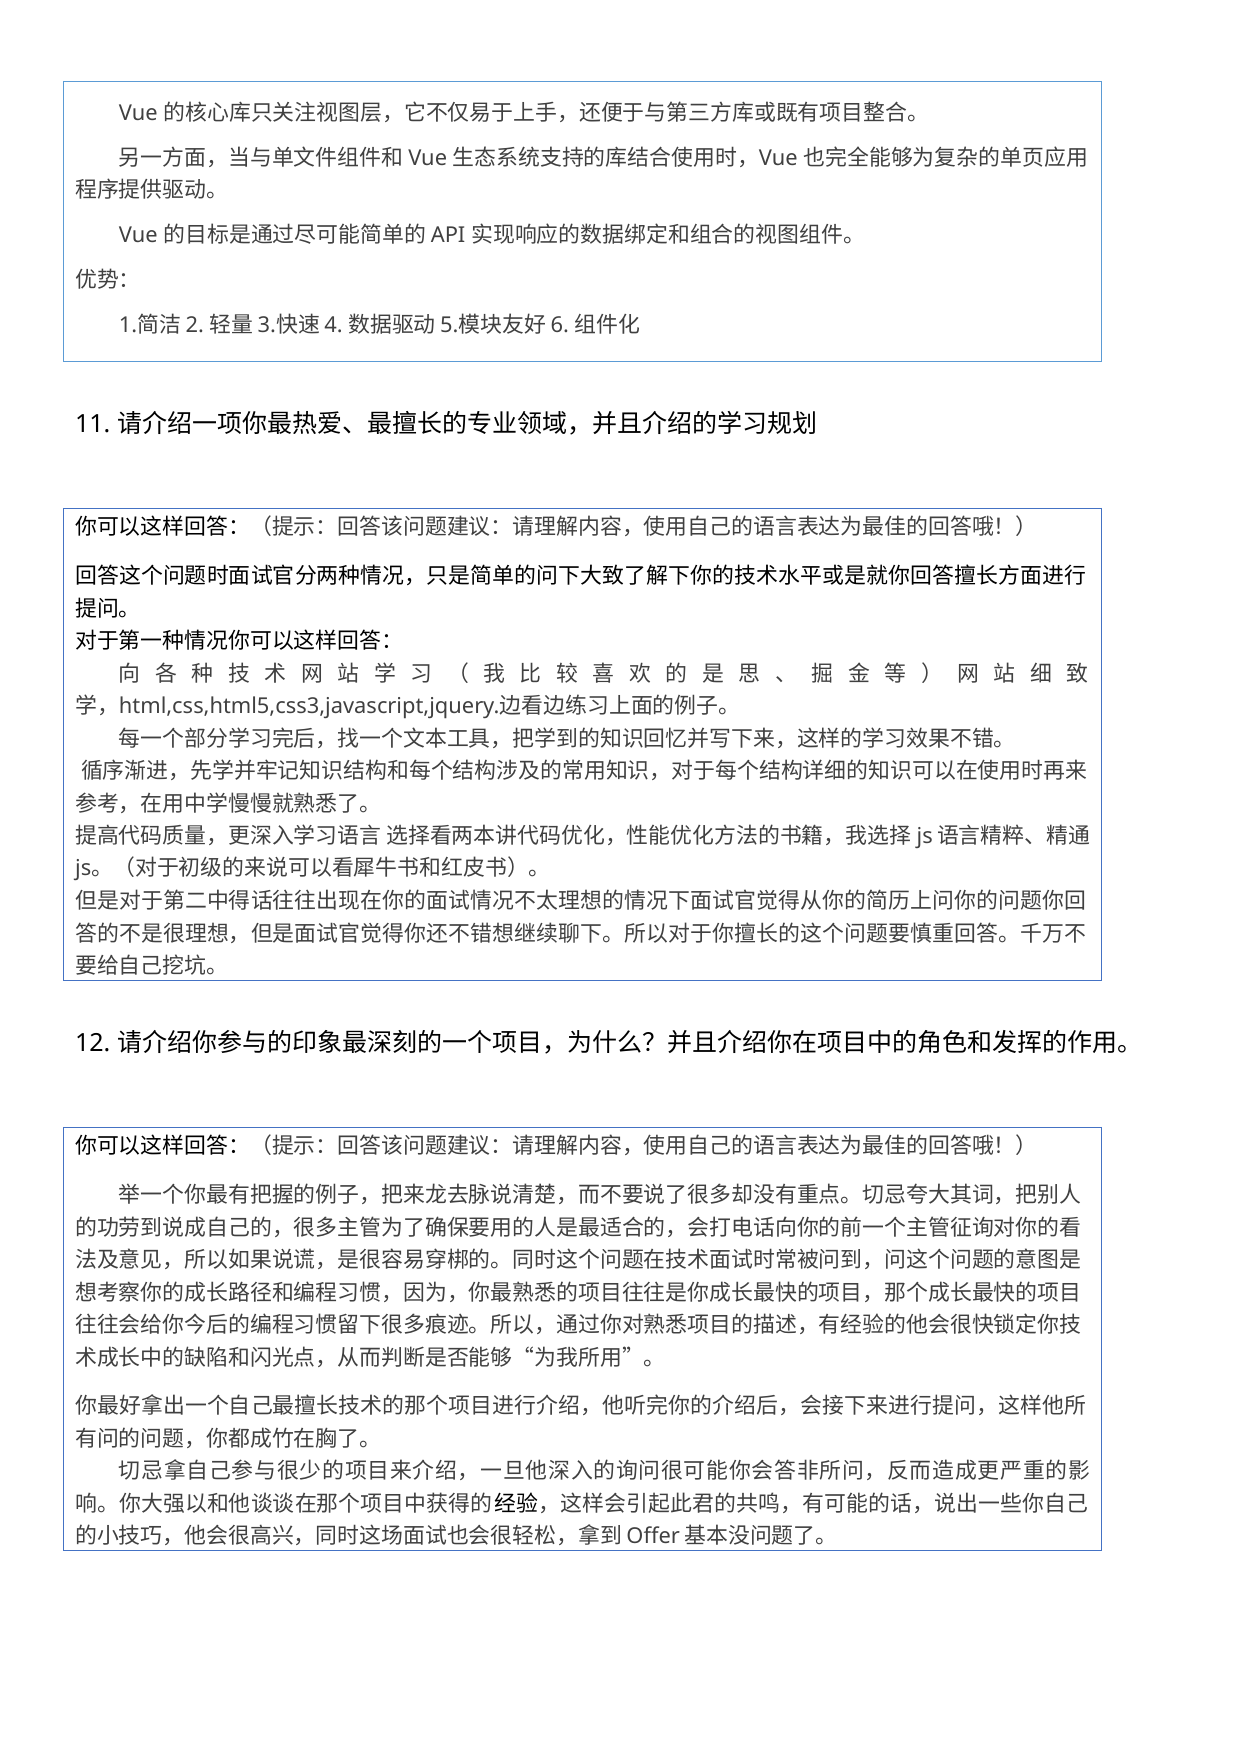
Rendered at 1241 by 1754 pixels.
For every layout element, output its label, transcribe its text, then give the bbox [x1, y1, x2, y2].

subtitle 12. 请介绍你参与的印象最深刻的一个项目，为什么？并且介绍你在项目中的角色和发挥的作用。 [75, 1008, 1165, 1073]
table_header 你可以这样回答：（提示：回答该问题建议：请理解内容，使用自己的语言表达为最佳的回答哦！） 举一个你最有把握的例子，把来龙去脉说清楚，而不要说了很多却没有重点。切忌夸大其词，把别人的功劳到说成自己的，很多主管为了确保要用的人是最适合的，会打电话向你的前一个主管征询对你的看法及意见，所以如果说谎，是很容易穿梆的。同时这个问题在技术面试时常被问到，问这个问题的意图是想考察你的成长路径和编程习惯，因为，你最熟悉的项目往往是你成长最快的项目，那个成长最快的项目往往会给你今后的编程习惯留下很多痕迹。所以，通过你对熟悉项目的描述，有经验的他会很快锁定你技术成长中的缺陷和闪光点，从而判断是否能够“为我所用”。 你最好拿出一个自己最擅长技术的那个项目进行介绍，他听完你的介绍后，会接下来进行提问，这样他所有问的问题，你都成竹在胸了。 切忌拿自己参与很少的项目来介绍，一旦他深入的询问很可能你会答非所问，反而造成更严重的影响。你大强以和他谈谈在那个项目中获得的经验，这样会引起此君的共鸣，有可能的话，说出一些你自己的小技巧，他会很高兴，同时这场面试也会很轻松，拿到Offer基本没问题了。 [64, 1128, 1101, 1550]
subtitle 11. 请介绍一项你最热爱、最擅长的专业领域，并且介绍的学习规划 [75, 389, 1165, 454]
table_header 你可以这样回答：（提示：回答该问题建议：请理解内容，使用自己的语言表达为最佳的回答哦！） 回答这个问题时面试官分两种情况，只是简单的问下大致了解下你的技术水平或是就你回答擅长方面进行提问。 对于第一种情况你可以这样回答： 向各种技术网站学习（我比较喜欢的是思、掘金等）网站细致学，html,css,html5,css3,javascript,jquery.边看边练习上面的例子。 每一个部分学习完后，找一个文本工具，把学到的知识回忆并写下来，这样的学习效果不错。 循序渐进，先学并牢记知识结构和每个结构涉及的常用知识，对于每个结构详细的知识可以在使用时再来参考，在用中学慢慢就熟悉了。 提高代码质量，更深入学习语言 选择看两本讲代码优化，性能优化方法的书籍，我选择js语言精粹、精通js。（对于初级的来说可以看犀牛书和红皮书）。 但是对于第二中得话往往出现在你的面试情况不太理想的情况下面试官觉得从你的简历上问你的问题你回答的不是很理想，但是面试官觉得你还不错想继续聊下。所以对于你擅长的这个问题要慎重回答。千万不要给自己挖坑。 [64, 509, 1101, 980]
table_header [64, 82, 1101, 361]
